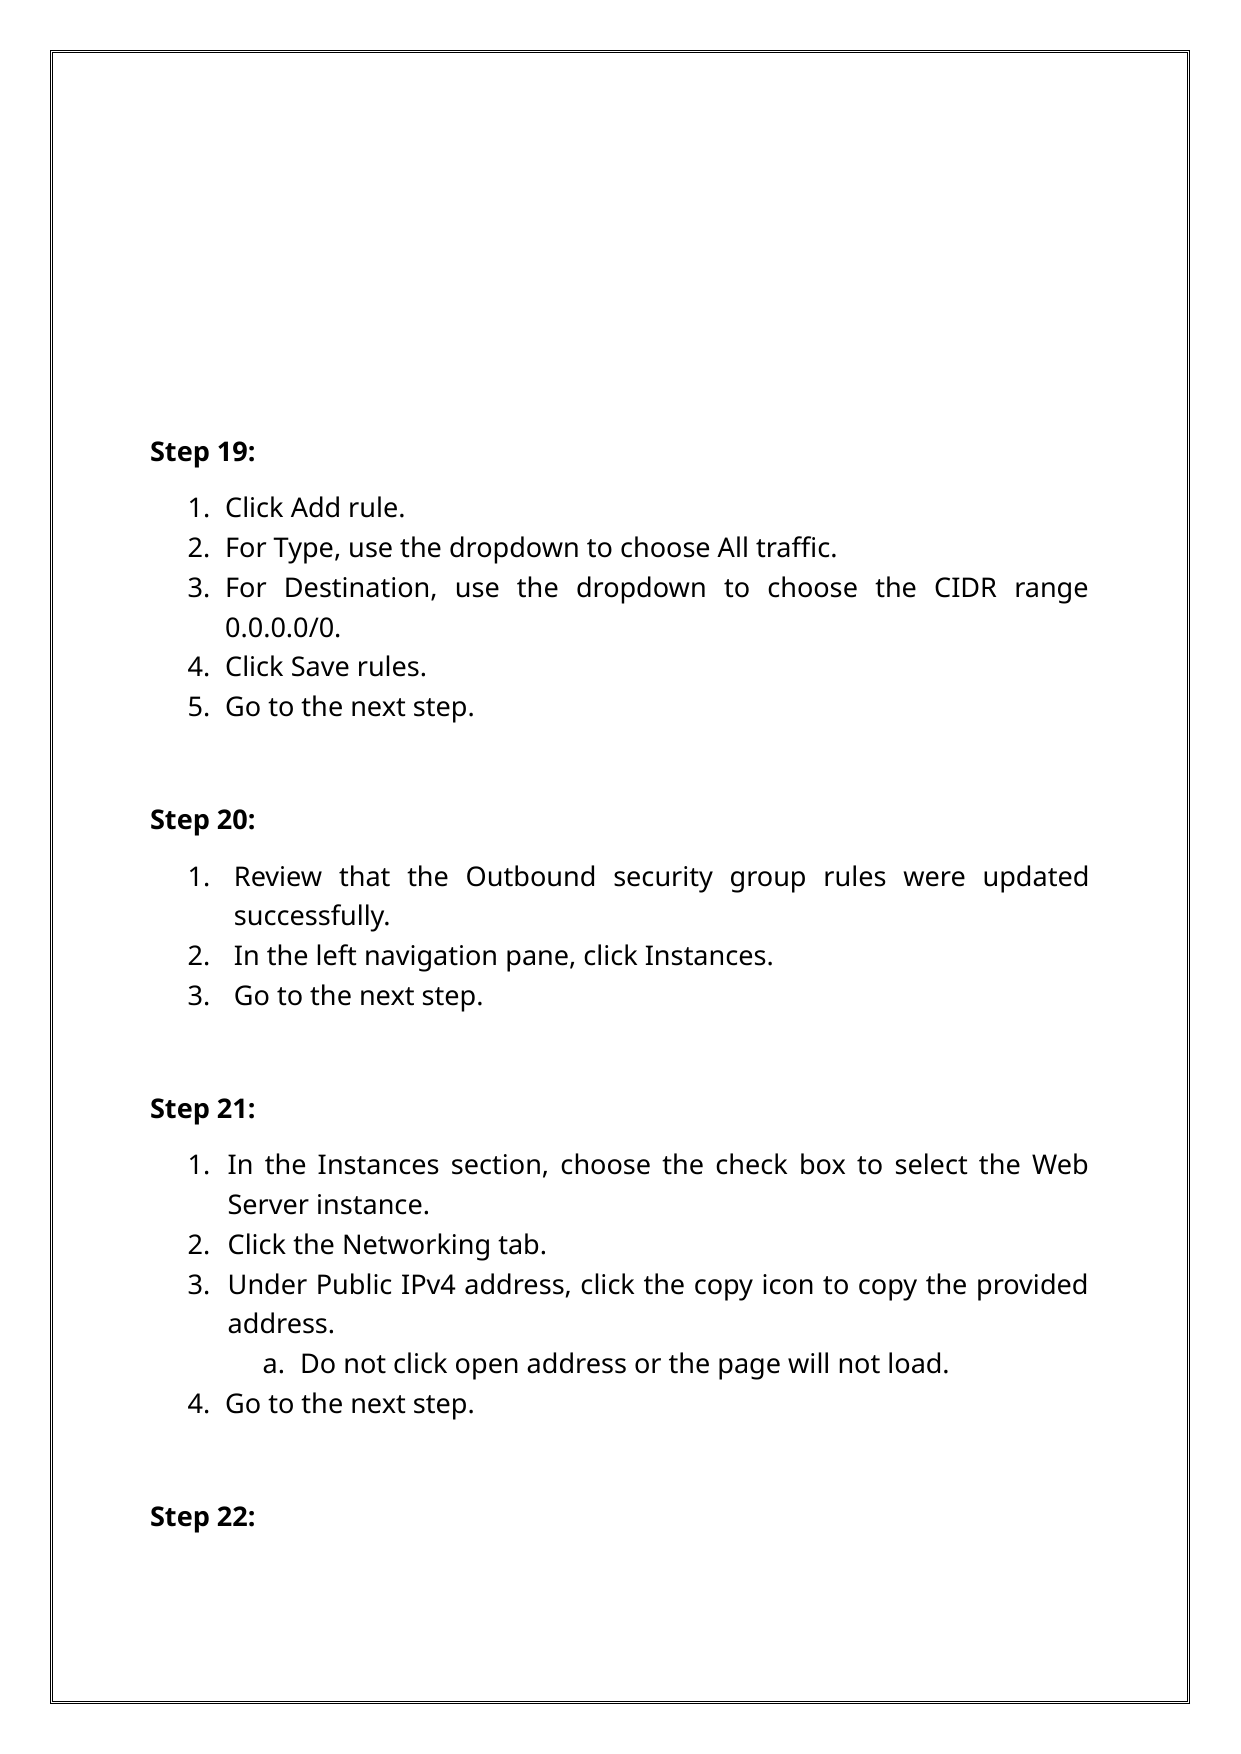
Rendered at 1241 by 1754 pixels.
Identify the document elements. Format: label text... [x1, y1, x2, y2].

text Step 21: [150, 1089, 1090, 1126]
list In the Instances section, choose the check box to select the Web Server instance. [187, 1146, 1090, 1222]
list Go to the next step. [187, 1384, 1090, 1421]
list Go to the next step. [187, 976, 1090, 1013]
list Click the Networking tab. [187, 1225, 1090, 1262]
list Under Public IPv4 address, click the copy icon to copy the provided address. [187, 1265, 1090, 1342]
list Go to the next step. [187, 688, 1090, 724]
list Click Save rules. [187, 648, 1090, 685]
text Step 22: [150, 1497, 1090, 1534]
text Step 20: [150, 801, 1090, 837]
list Do not click open address or the page will not load. [262, 1345, 1090, 1382]
list In the left navigation pane, click Instances. [187, 937, 1090, 973]
text Step 19: [150, 432, 1090, 469]
list Review that the Outbound security group rules were updated successfully. [187, 857, 1090, 934]
list For Type, use the dropdown to choose All traffic. [187, 528, 1090, 565]
list Click Add rule. [187, 489, 1090, 526]
list For Destination, use the dropdown to choose the CIDR range 0.0.0.0/0. [187, 568, 1090, 645]
